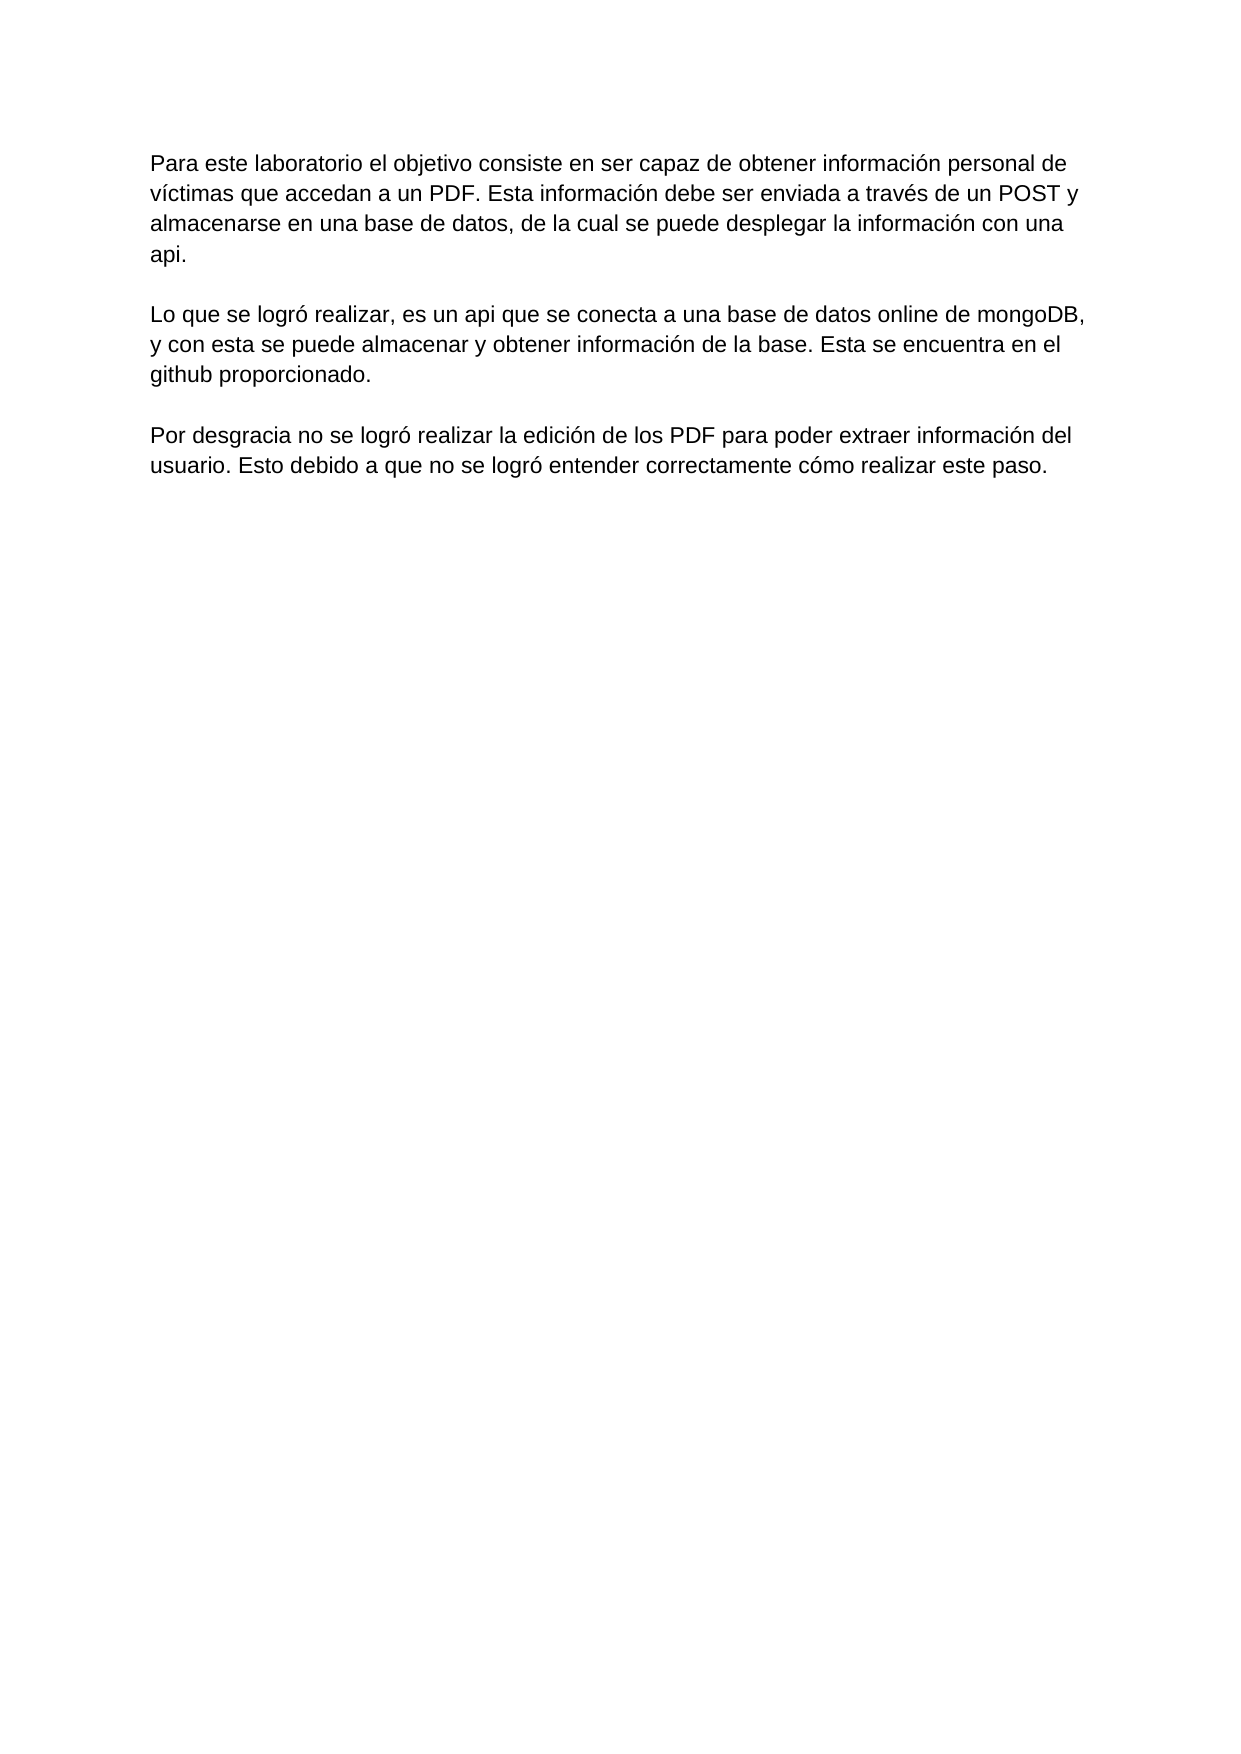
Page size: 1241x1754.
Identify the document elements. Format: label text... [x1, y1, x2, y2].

text Lo que se logró realizar, es un api que se conecta a una base de datos online de mongoDB, y con esta se puede almacenar y obtener información de la base. Esta se encuentra en el github proporcionado. [150, 301, 1090, 388]
text Por desgracia no se logró realizar la edición de los PDF para poder extraer información del usuario. Esto debido a que no se logró entender correctamente cómo realizar este paso. [150, 422, 1090, 478]
text Para este laboratorio el objetivo consiste en ser capaz de obtener información personal de víctimas que accedan a un PDF. Esta información debe ser enviada a través de un POST y almacenarse en una base de datos, de la cual se puede desplegar la información con una api. [150, 150, 1090, 267]
